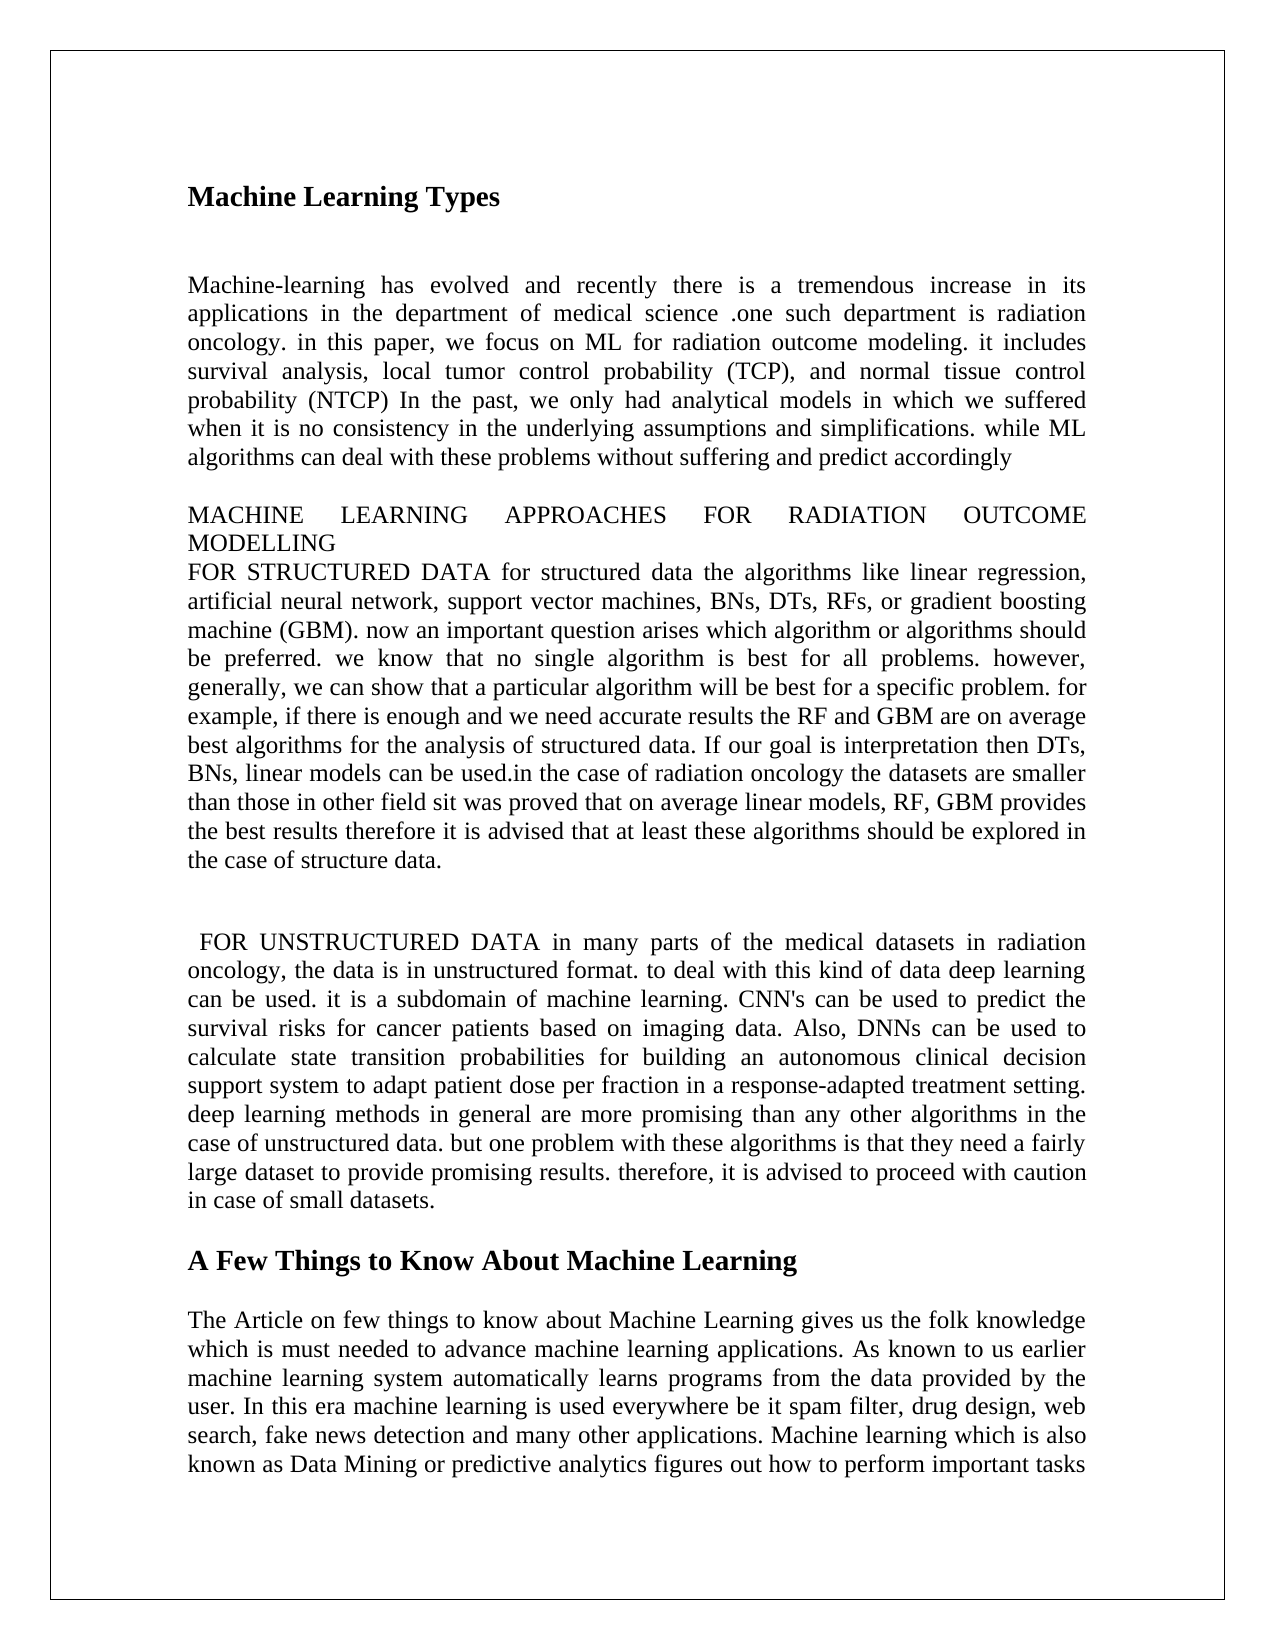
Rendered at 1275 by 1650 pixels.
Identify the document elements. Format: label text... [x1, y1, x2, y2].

text MACHINE LEARNING APPROACHES FOR RADIATION OUTCOME MODELLING [187, 500, 1087, 557]
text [187, 1305, 1087, 1478]
text Machine Learning Types [187, 179, 1087, 212]
text A Few Things to Know About Machine Learning [187, 1243, 1087, 1276]
text FOR UNSTRUCTURED DATA in many parts of the medical datasets in radiation oncology, the data is in unstructured format. to deal with this kind of data deep learning can be used. it is a subdomain of machine learning. CNN's can be used to predict the survival risks for cancer patients based on imaging data. Also, DNNs can be used to calculate state transition probabilities for building an autonomous clinical decision support system to adapt patient dose per fraction in a response-adapted treatment setting. deep learning methods in general are more promising than any other algorithms in the case of unstructured data. but one problem with these algorithms is that they need a fairly large dataset to provide promising results. therefore, it is advised to proceed with caution in case of small datasets. [187, 927, 1087, 1214]
text FOR STRUCTURED DATA for structured data the algorithms like linear regression, artificial neural network, support vector machines, BNs, DTs, RFs, or gradient boosting machine (GBM). now an important question arises which algorithm or algorithms should be preferred. we know that no single algorithm is best for all problems. however, generally, we can show that a particular algorithm will be best for a specific problem. for example, if there is enough and we need accurate results the RF and GBM are on average best algorithms for the analysis of structured data. If our goal is interpretation then DTs, BNs, linear models can be used.in the case of radiation oncology the datasets are smaller than those in other field sit was proved that on average linear models, RF, GBM provides the best results therefore it is advised that at least these algorithms should be explored in the case of structure data. [187, 557, 1087, 873]
text Machine-learning has evolved and recently there is a tremendous increase in its applications in the department of medical science .one such department is radiation oncology. in this paper, we focus on ML for radiation outcome modeling. it includes survival analysis, local tumor control probability (TCP), and normal tissue control probability (NTCP) In the past, we only had analytical models in which we suffered when it is no consistency in the underlying assumptions and simplifications. while ML algorithms can deal with these problems without suffering and predict accordingly [187, 270, 1087, 471]
